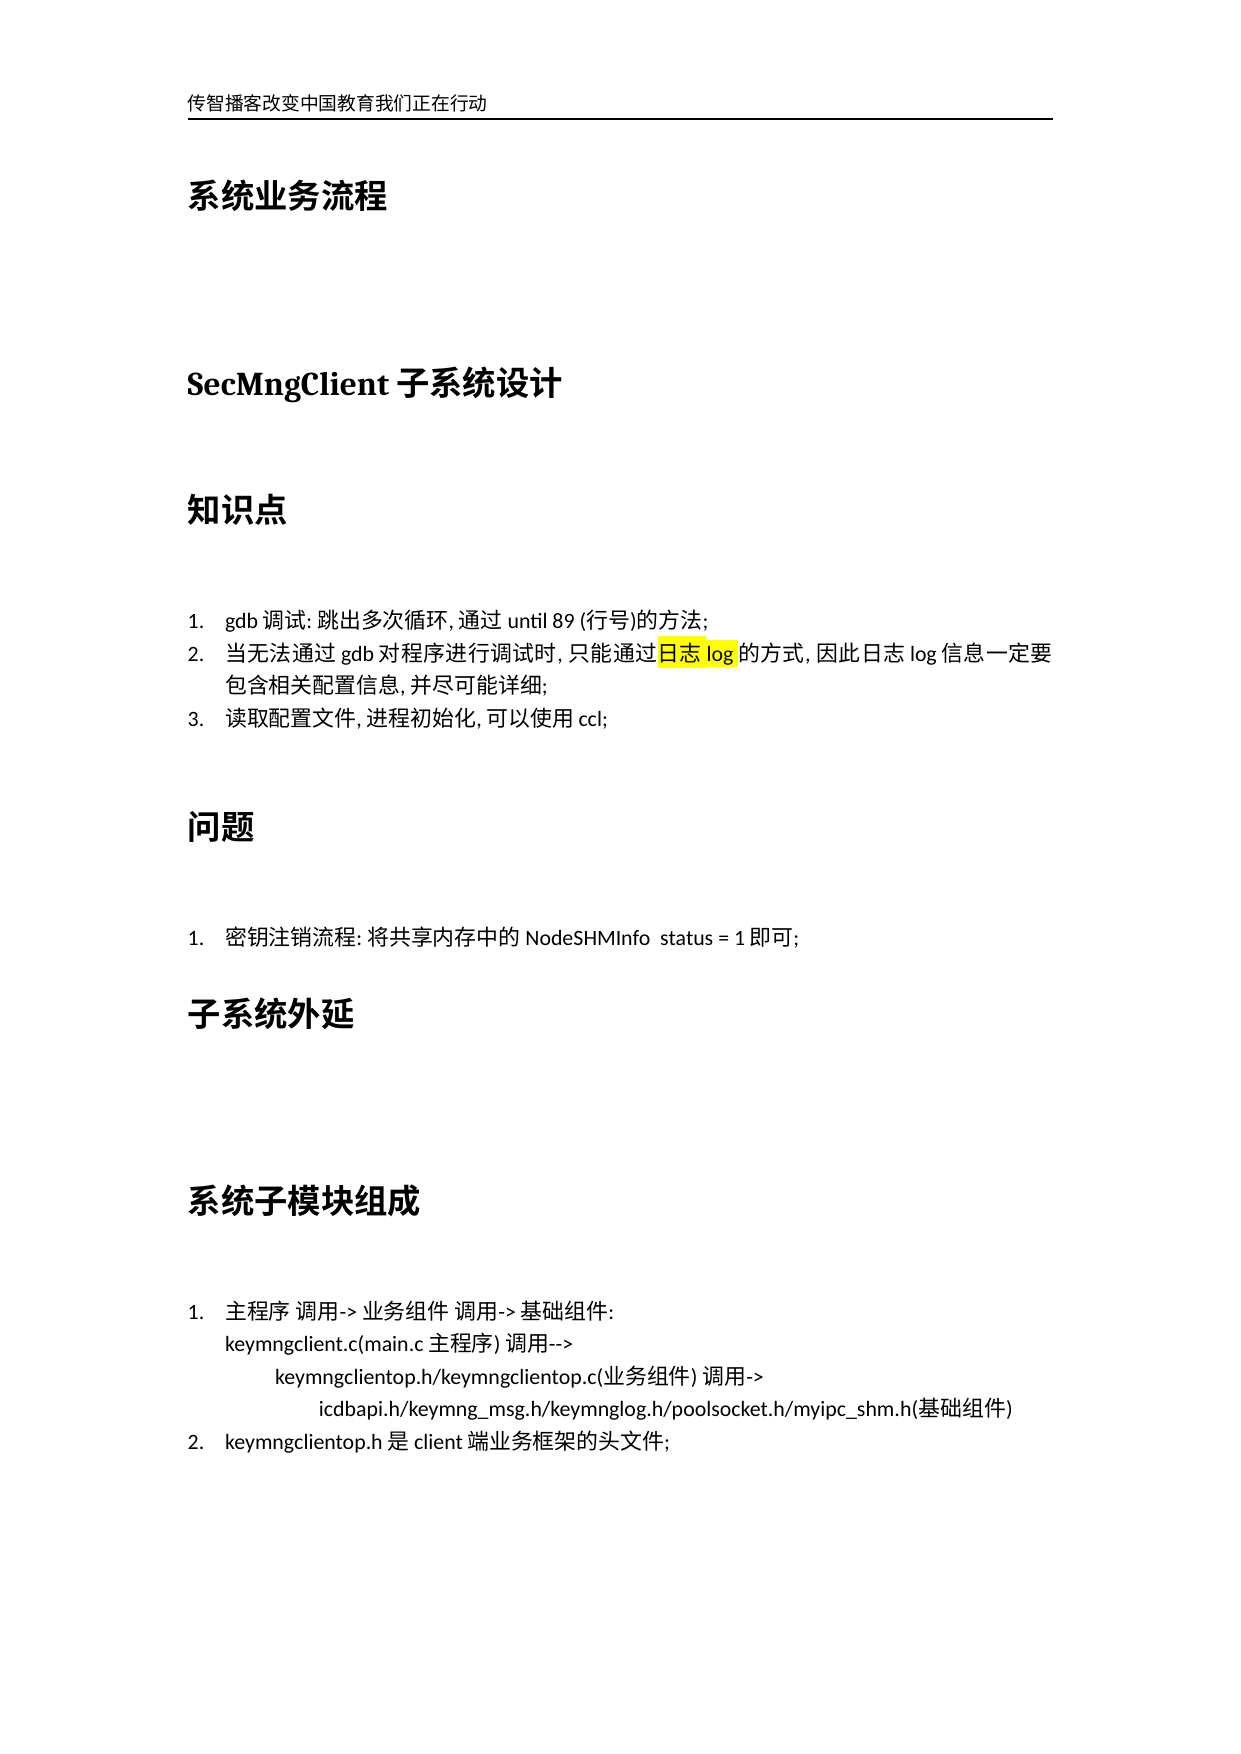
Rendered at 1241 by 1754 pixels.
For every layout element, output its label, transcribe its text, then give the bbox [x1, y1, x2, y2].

list 密钥注销流程: 将共享内存中的 NodeSHMInfo status = 1即可; [187, 920, 1053, 952]
subtitle 系统业务流程 [187, 162, 1053, 227]
text keymngclientop.h/keymngclientop.c(业务组件) 调用-> [231, 1358, 1053, 1391]
subtitle 问题 [187, 793, 1053, 858]
subtitle SecMngClient子系统设计 [187, 349, 1053, 414]
list keymngclientop.h 是client端业务框架的头文件; [187, 1423, 1053, 1456]
subtitle 系统子模块组成 [187, 1166, 1053, 1231]
list gdb调试: 跳出多次循环, 通过 until 89 (行号)的方法; [187, 603, 1053, 636]
list 当无法通过gdb对程序进行调试时, 只能通过日志log的方式, 因此日志log信息一定要包含相关配置信息, 并尽可能详细; [187, 636, 1053, 701]
subtitle 知识点 [187, 476, 1053, 541]
list 读取配置文件, 进程初始化, 可以使用ccl; [187, 701, 1053, 733]
list 主程序 调用-> 业务组件 调用-> 基础组件: [187, 1293, 1053, 1326]
list keymngclient.c(main.c主程序) 调用--> [225, 1326, 1053, 1358]
text icdbapi.h/keymng_msg.h/keymnglog.h/poolsocket.h/myipc_shm.h(基础组件) [319, 1391, 1053, 1423]
subtitle 子系统外延 [187, 979, 1053, 1044]
